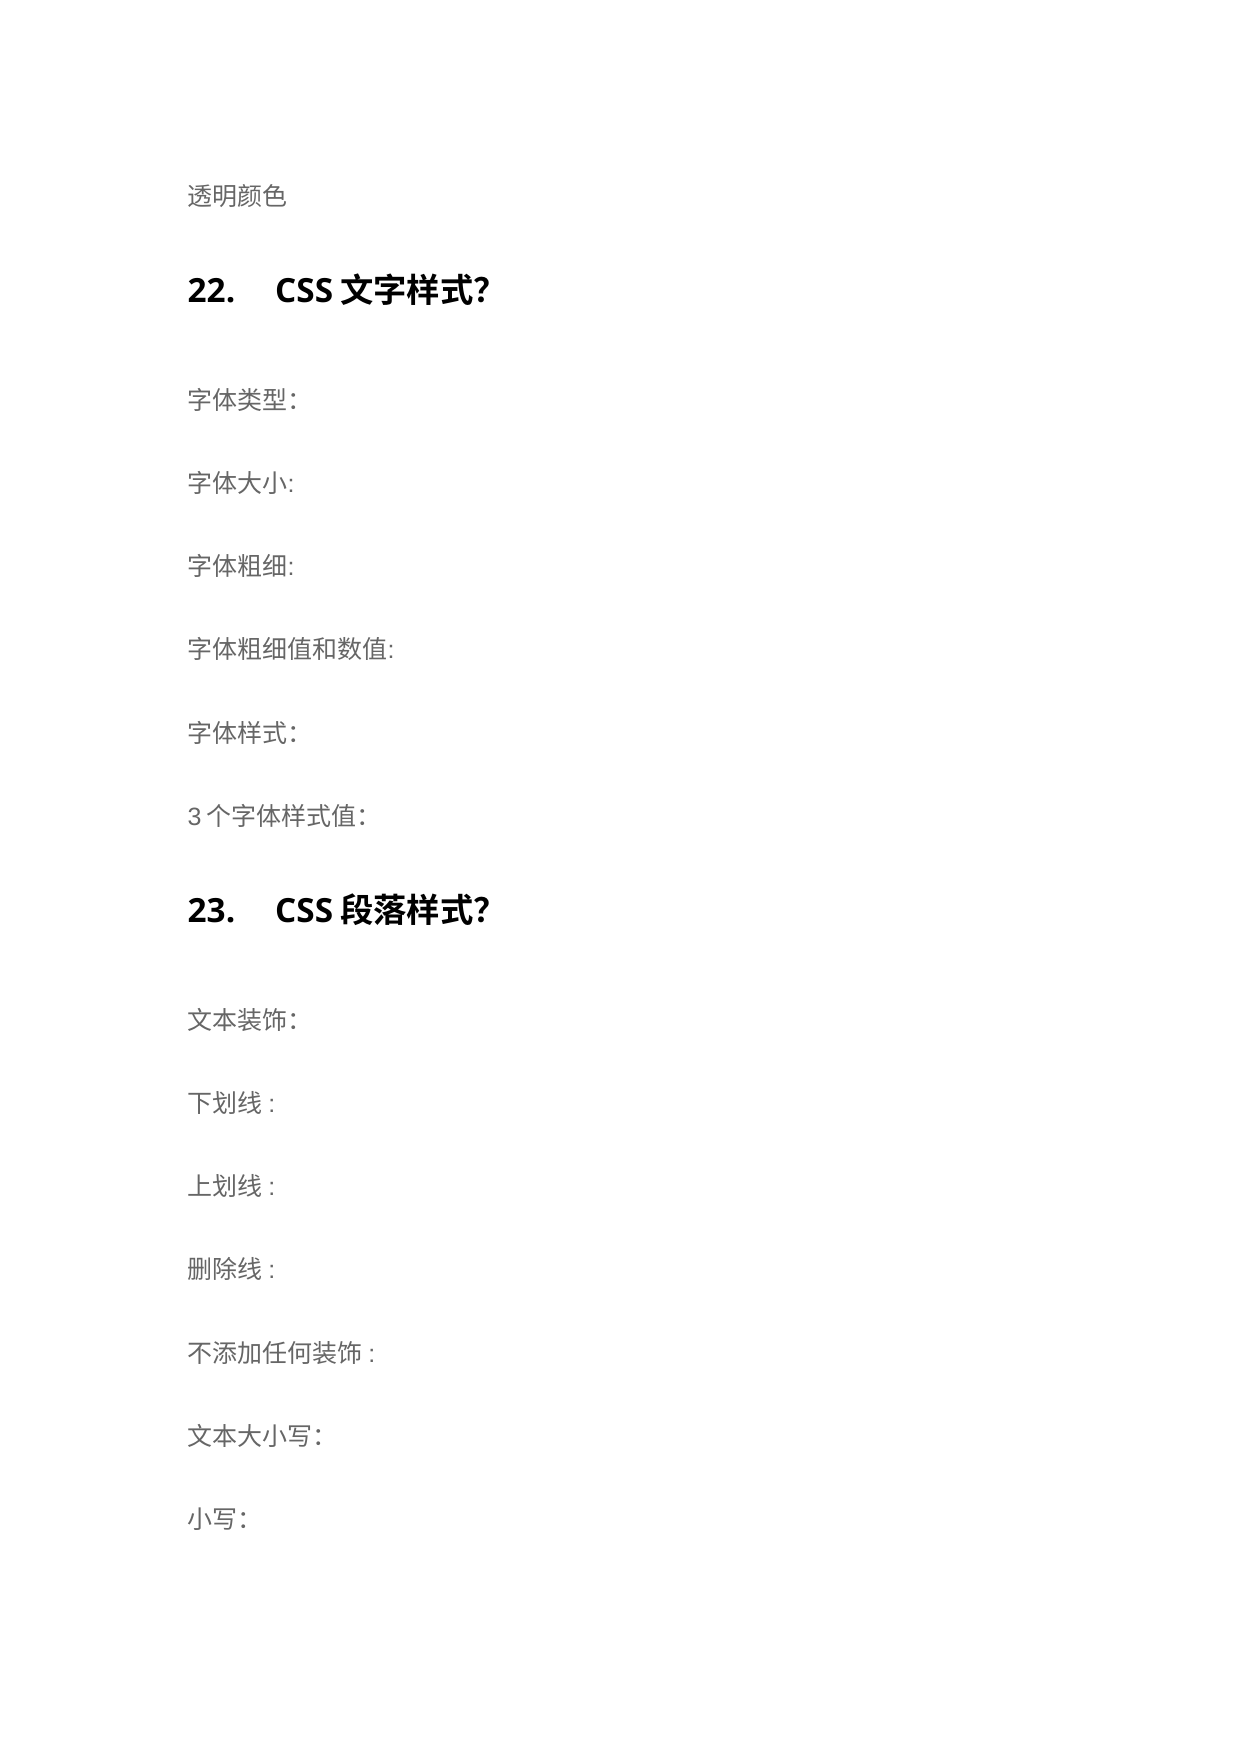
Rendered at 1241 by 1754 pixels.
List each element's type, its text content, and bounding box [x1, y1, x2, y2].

text 字体粗细: [187, 532, 1053, 597]
text 3个字体样式值： [187, 782, 1053, 847]
list CSS段落样式？ [187, 875, 1053, 940]
text 字体类型： [187, 366, 1053, 431]
text 字体样式： [187, 699, 1053, 764]
list CSS文字样式？ [187, 256, 1053, 321]
text 上划线 : [187, 1152, 1053, 1217]
text 文本装饰： [187, 986, 1053, 1051]
text 字体大小: [187, 449, 1053, 514]
text 文本大小写： [187, 1402, 1053, 1467]
text 删除线 : [187, 1236, 1053, 1301]
text 小写： [187, 1485, 1053, 1550]
text 下划线 : [187, 1069, 1053, 1134]
text 透明颜色 [187, 162, 1053, 227]
text 字体粗细值和数值: [187, 616, 1053, 681]
text 不添加任何装饰 : [187, 1319, 1053, 1384]
